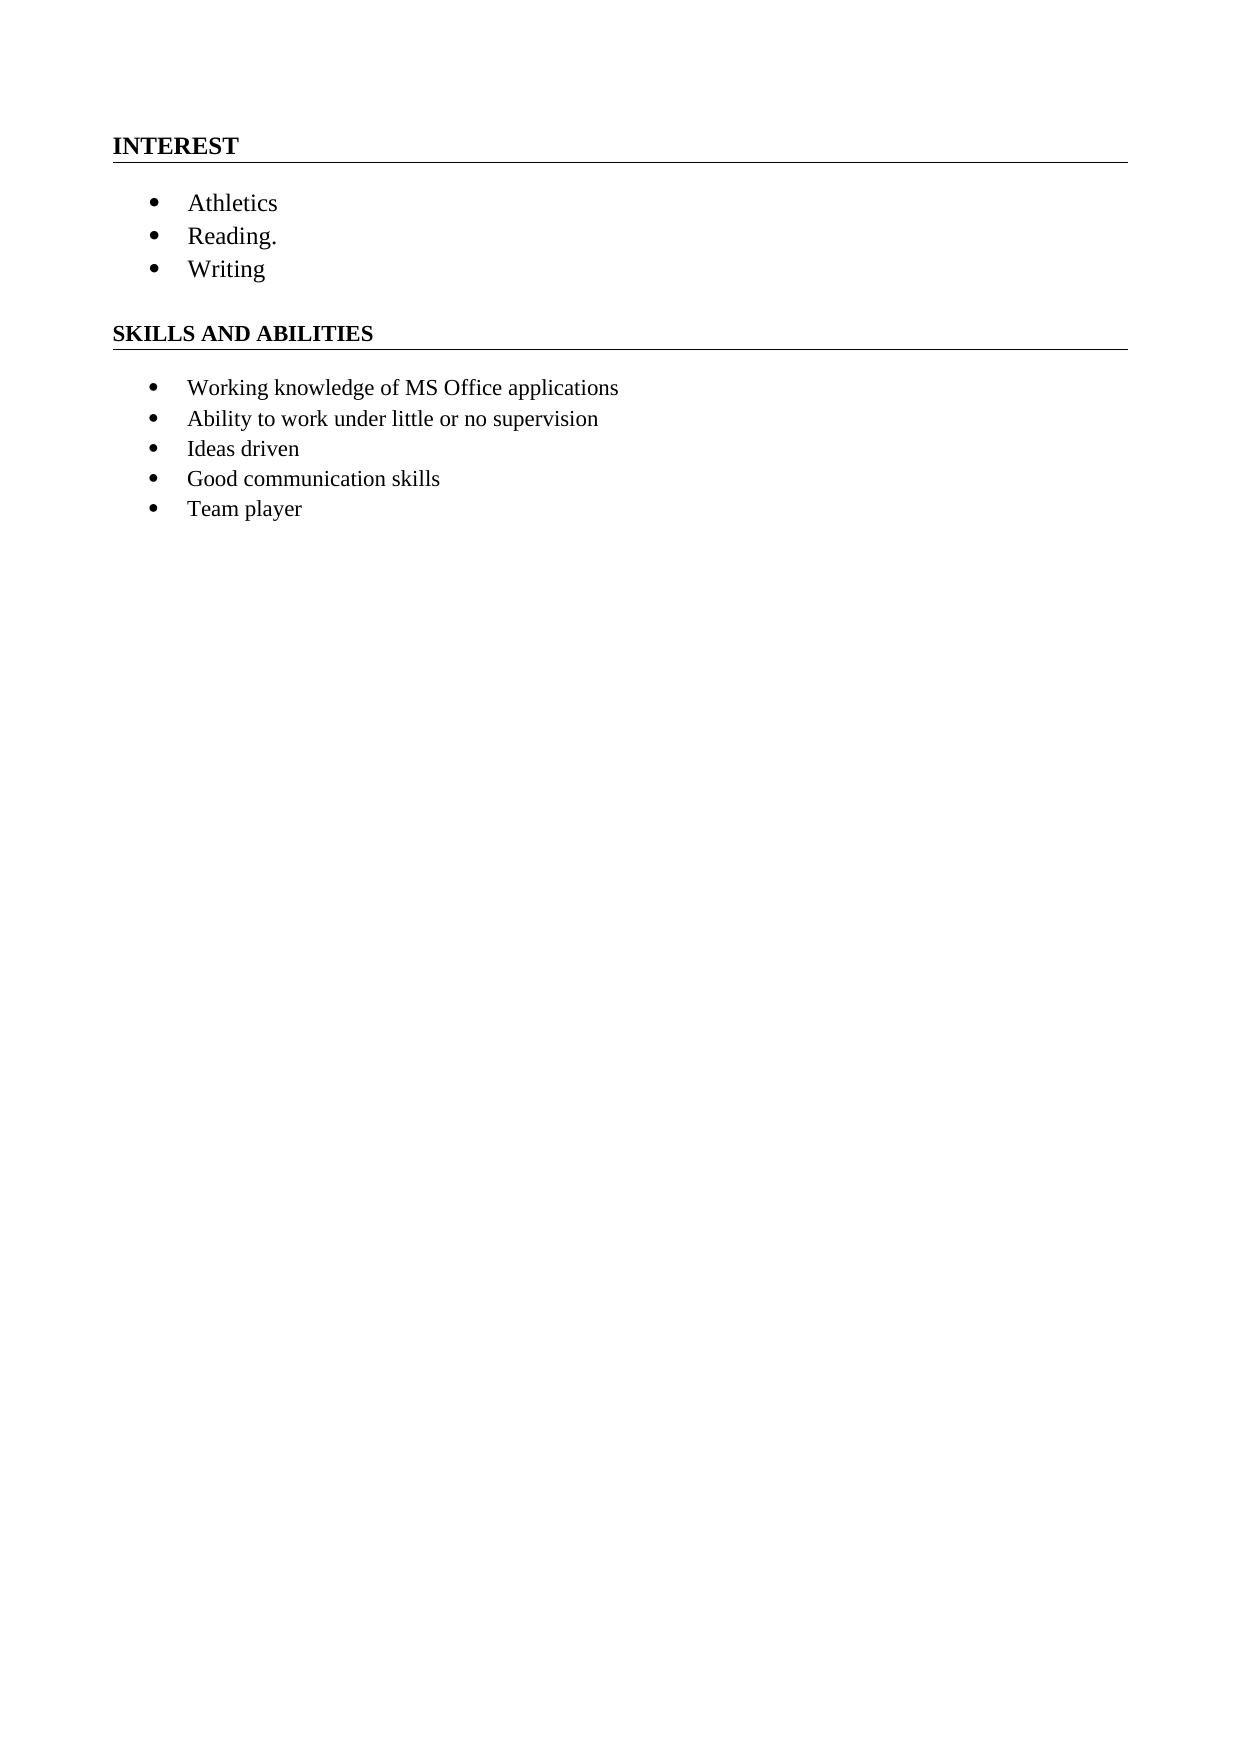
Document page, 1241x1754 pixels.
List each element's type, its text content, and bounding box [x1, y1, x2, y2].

text SKILLS AND ABILITIES [112, 320, 1128, 350]
list Writing [150, 254, 1128, 283]
list Team player [149, 495, 1128, 522]
list Working knowledge of MS Office applications [149, 374, 1128, 401]
list Athletics [150, 188, 1128, 217]
list Ability to work under little or no supervision [149, 405, 1128, 431]
text INTEREST [112, 131, 1128, 163]
list Good communication skills [149, 465, 1128, 491]
list Reading. [150, 221, 1128, 250]
list Ideas driven [149, 435, 1128, 461]
